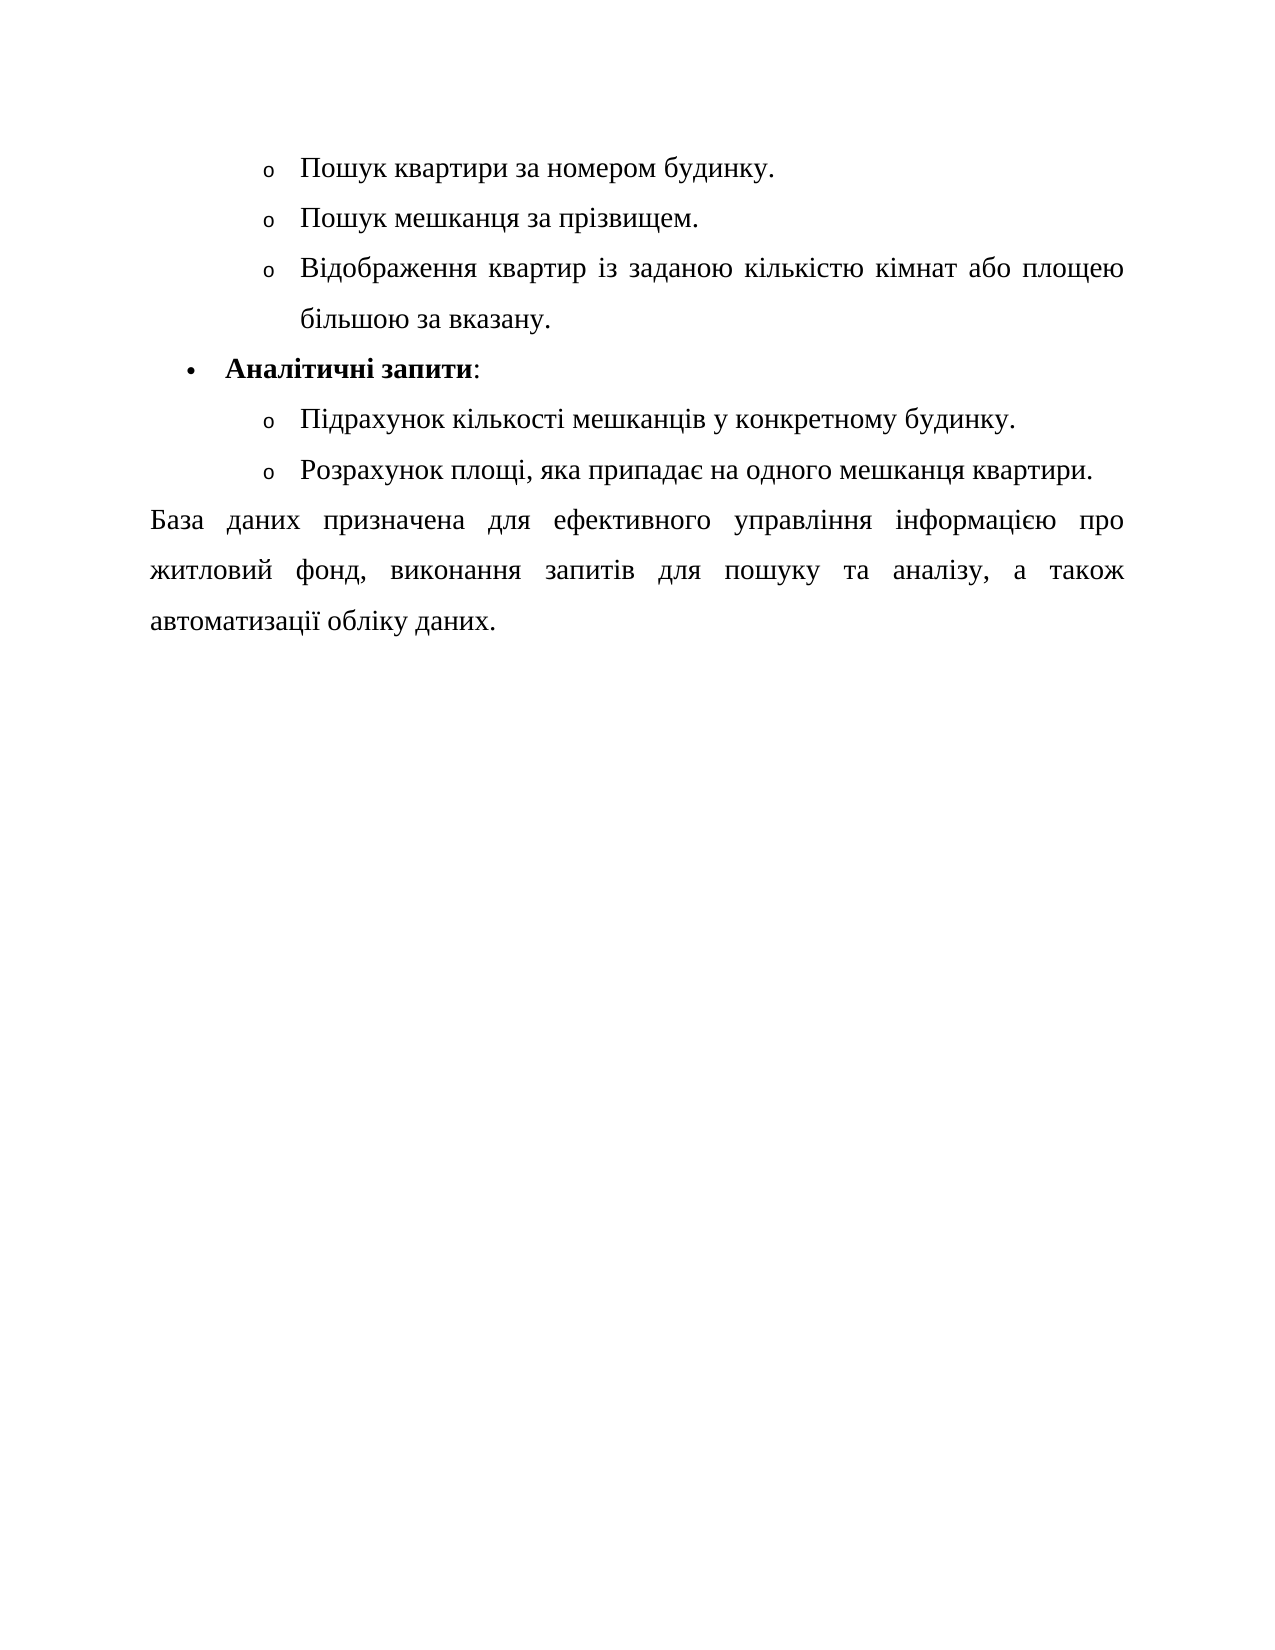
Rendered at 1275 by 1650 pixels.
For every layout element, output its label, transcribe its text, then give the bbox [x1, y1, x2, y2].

list Відображення квартир із заданою кількістю кімнат або площею більшою за вказану. [262, 251, 1125, 334]
list Підрахунок кількості мешканців у конкретному будинку. [262, 402, 1125, 435]
list Аналітичні запити: [187, 351, 1125, 385]
list Розрахунок площі, яка припадає на одного мешканця квартири. [262, 452, 1125, 485]
list Пошук мешканця за прізвищем. [262, 200, 1125, 234]
list Пошук квартири за номером будинку. [262, 150, 1125, 183]
text База даних призначена для ефективного управління інформацією про житловий фонд, виконання запитів для пошуку та аналізу, а також автоматизації обліку даних. [150, 502, 1125, 636]
